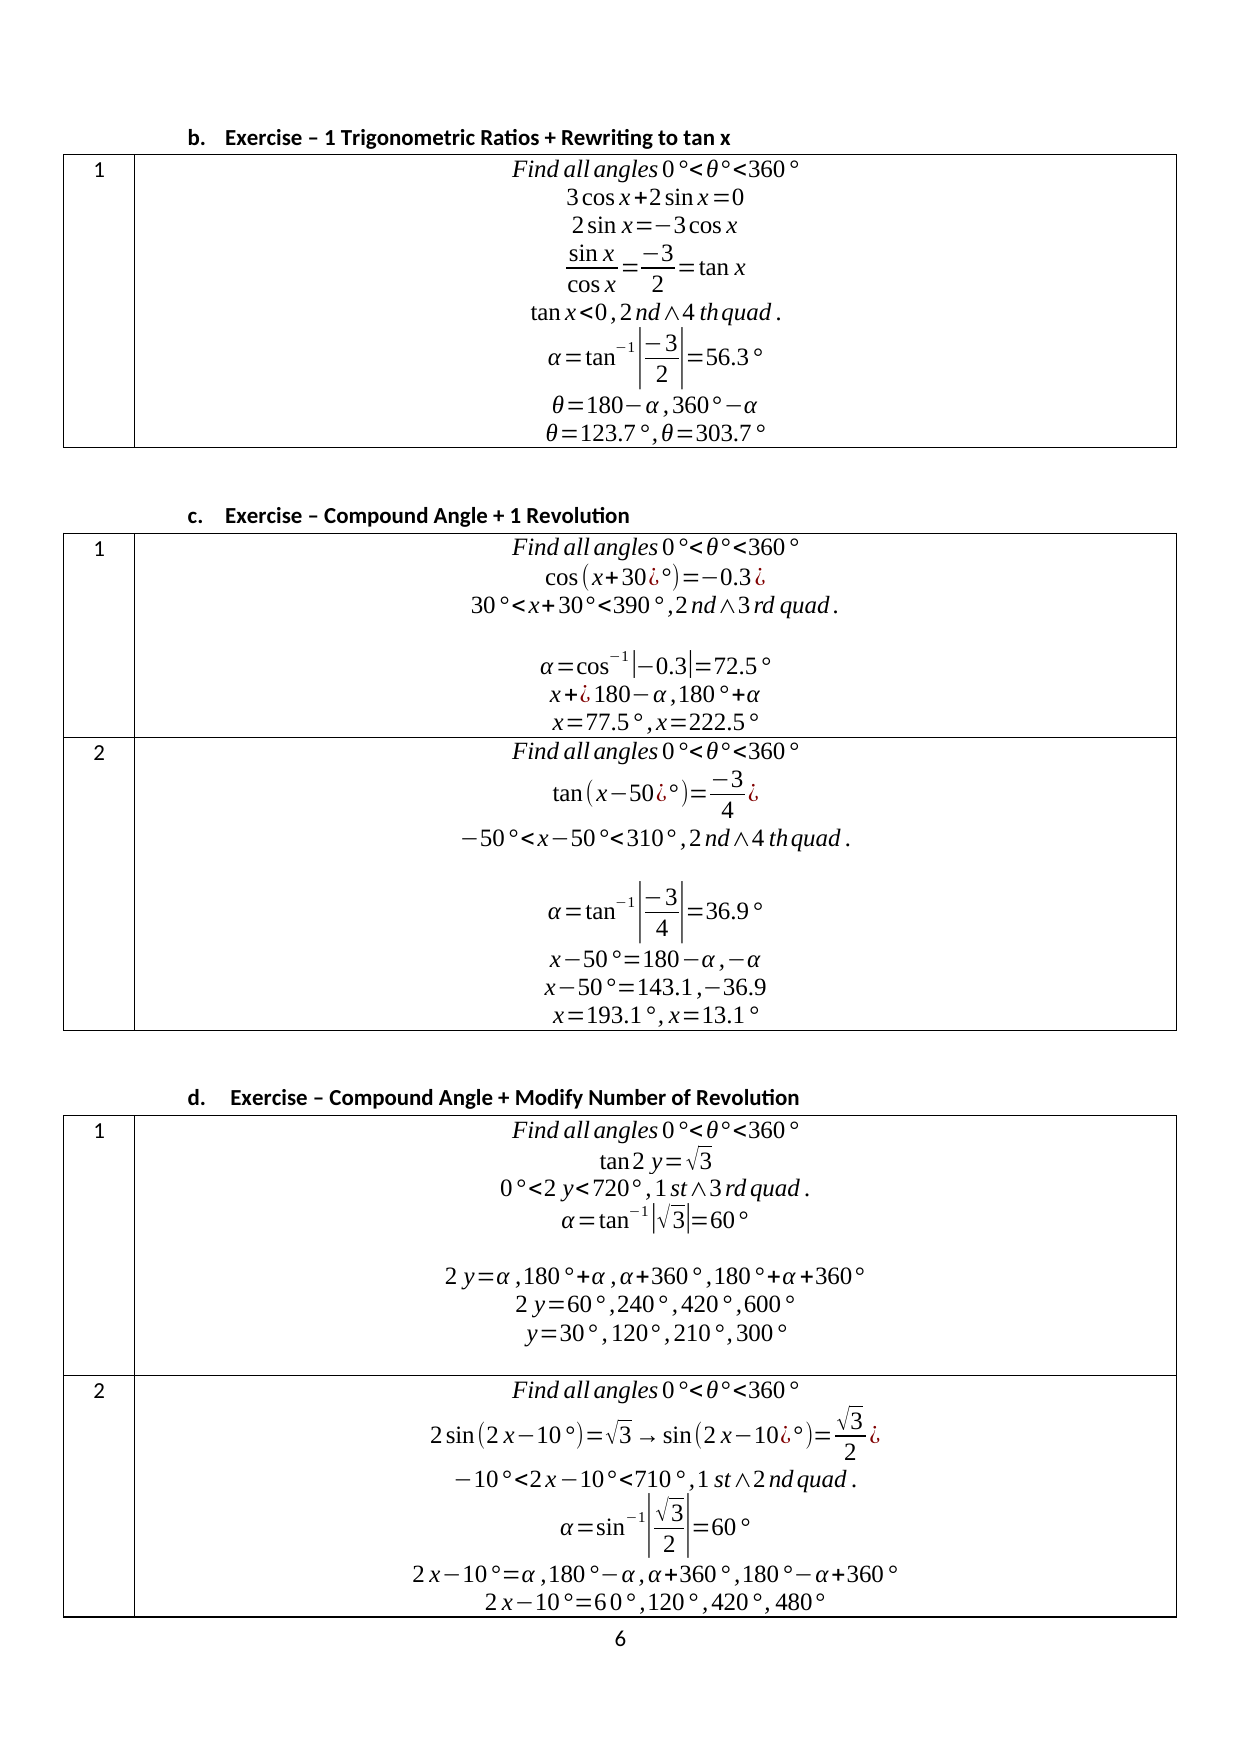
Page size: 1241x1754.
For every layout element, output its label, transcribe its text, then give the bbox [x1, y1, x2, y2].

table_header [135, 1116, 1176, 1375]
table_header 1 [64, 534, 134, 737]
table_header 1 [64, 155, 134, 447]
table_header [135, 534, 1176, 737]
subtitle Exercise – 1 Trigonometric Ratios + Rewriting to tan x [187, 123, 1165, 151]
table_cell [135, 1376, 1176, 1616]
table_header [135, 155, 1176, 447]
table_cell 2 [64, 738, 134, 1029]
table_cell 2 [64, 1376, 134, 1616]
subtitle Exercise – Compound Angle + Modify Number of Revolution [187, 1083, 1165, 1112]
table_cell [135, 738, 1176, 1029]
table_header 1 [64, 1116, 134, 1375]
subtitle Exercise – Compound Angle + 1 Revolution [187, 501, 1165, 529]
